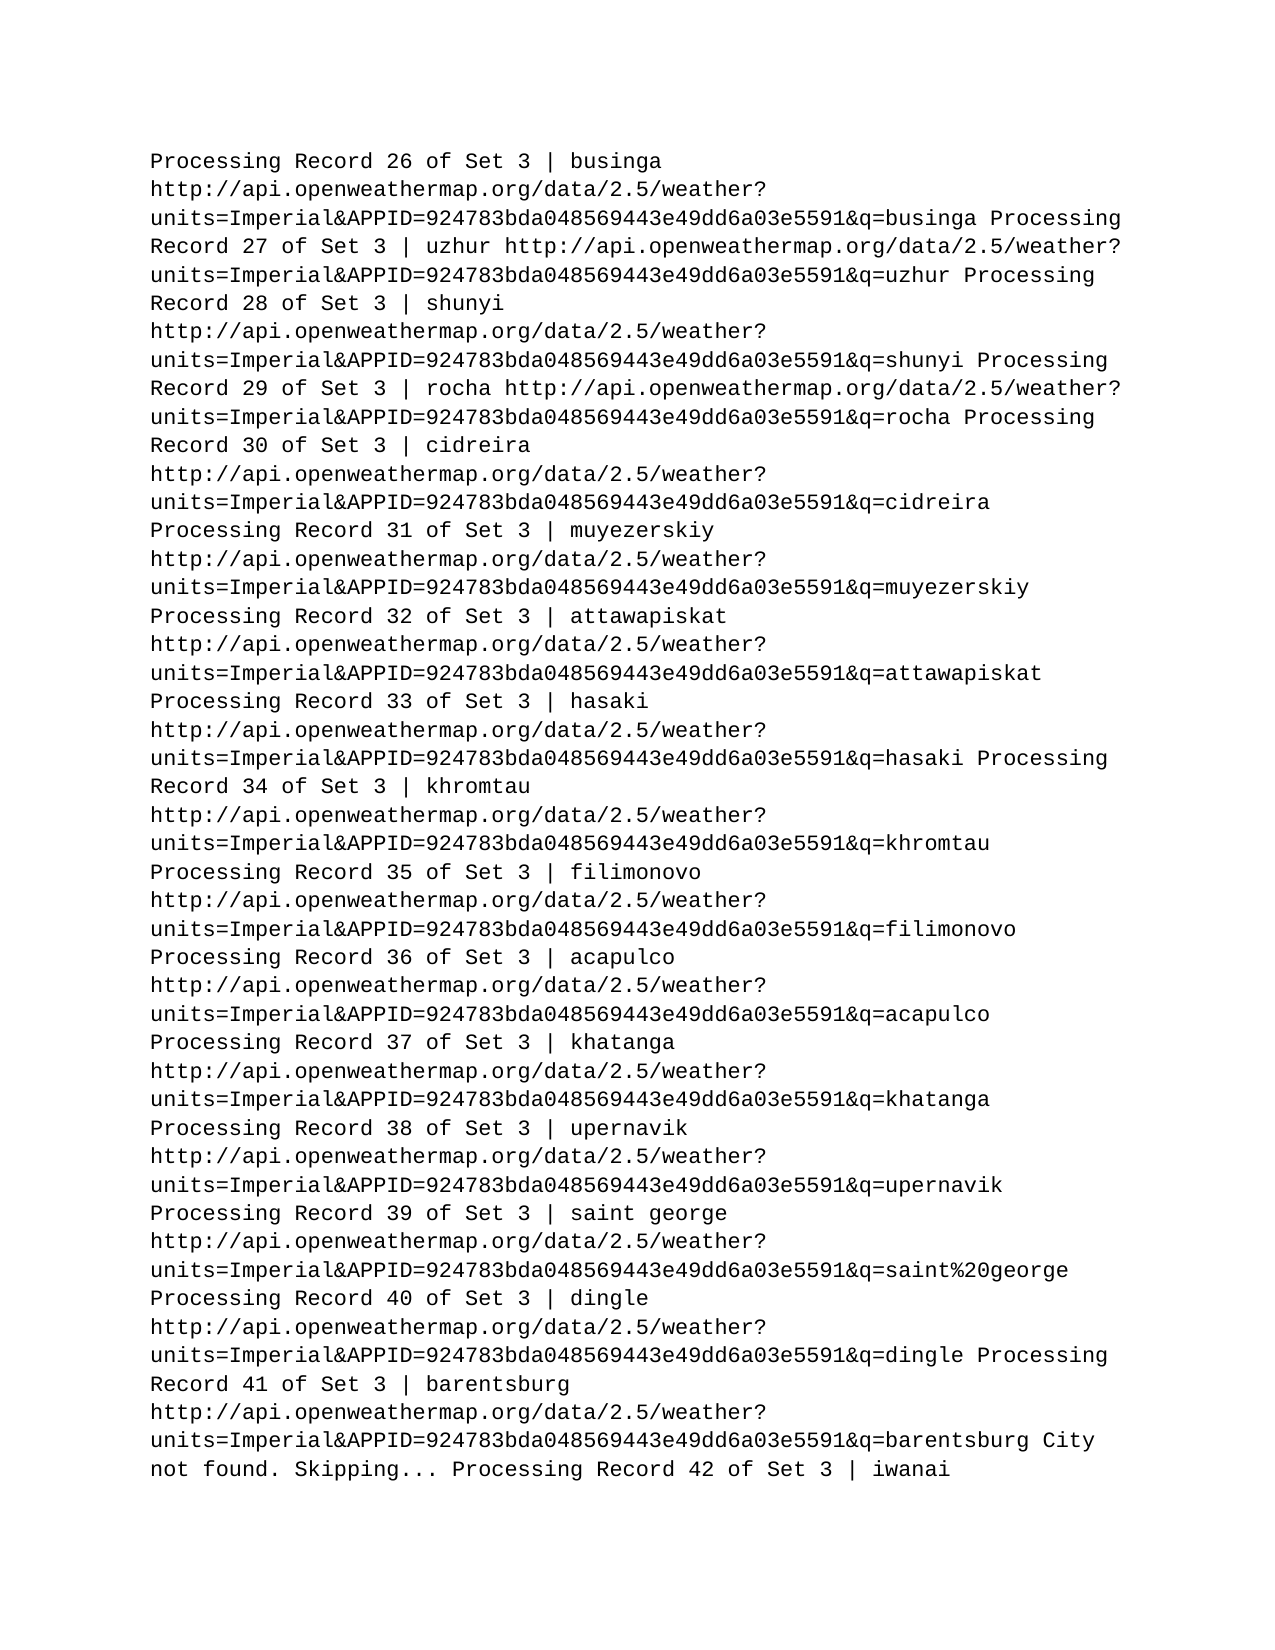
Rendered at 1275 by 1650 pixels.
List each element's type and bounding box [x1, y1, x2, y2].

text [150, 150, 1125, 1483]
